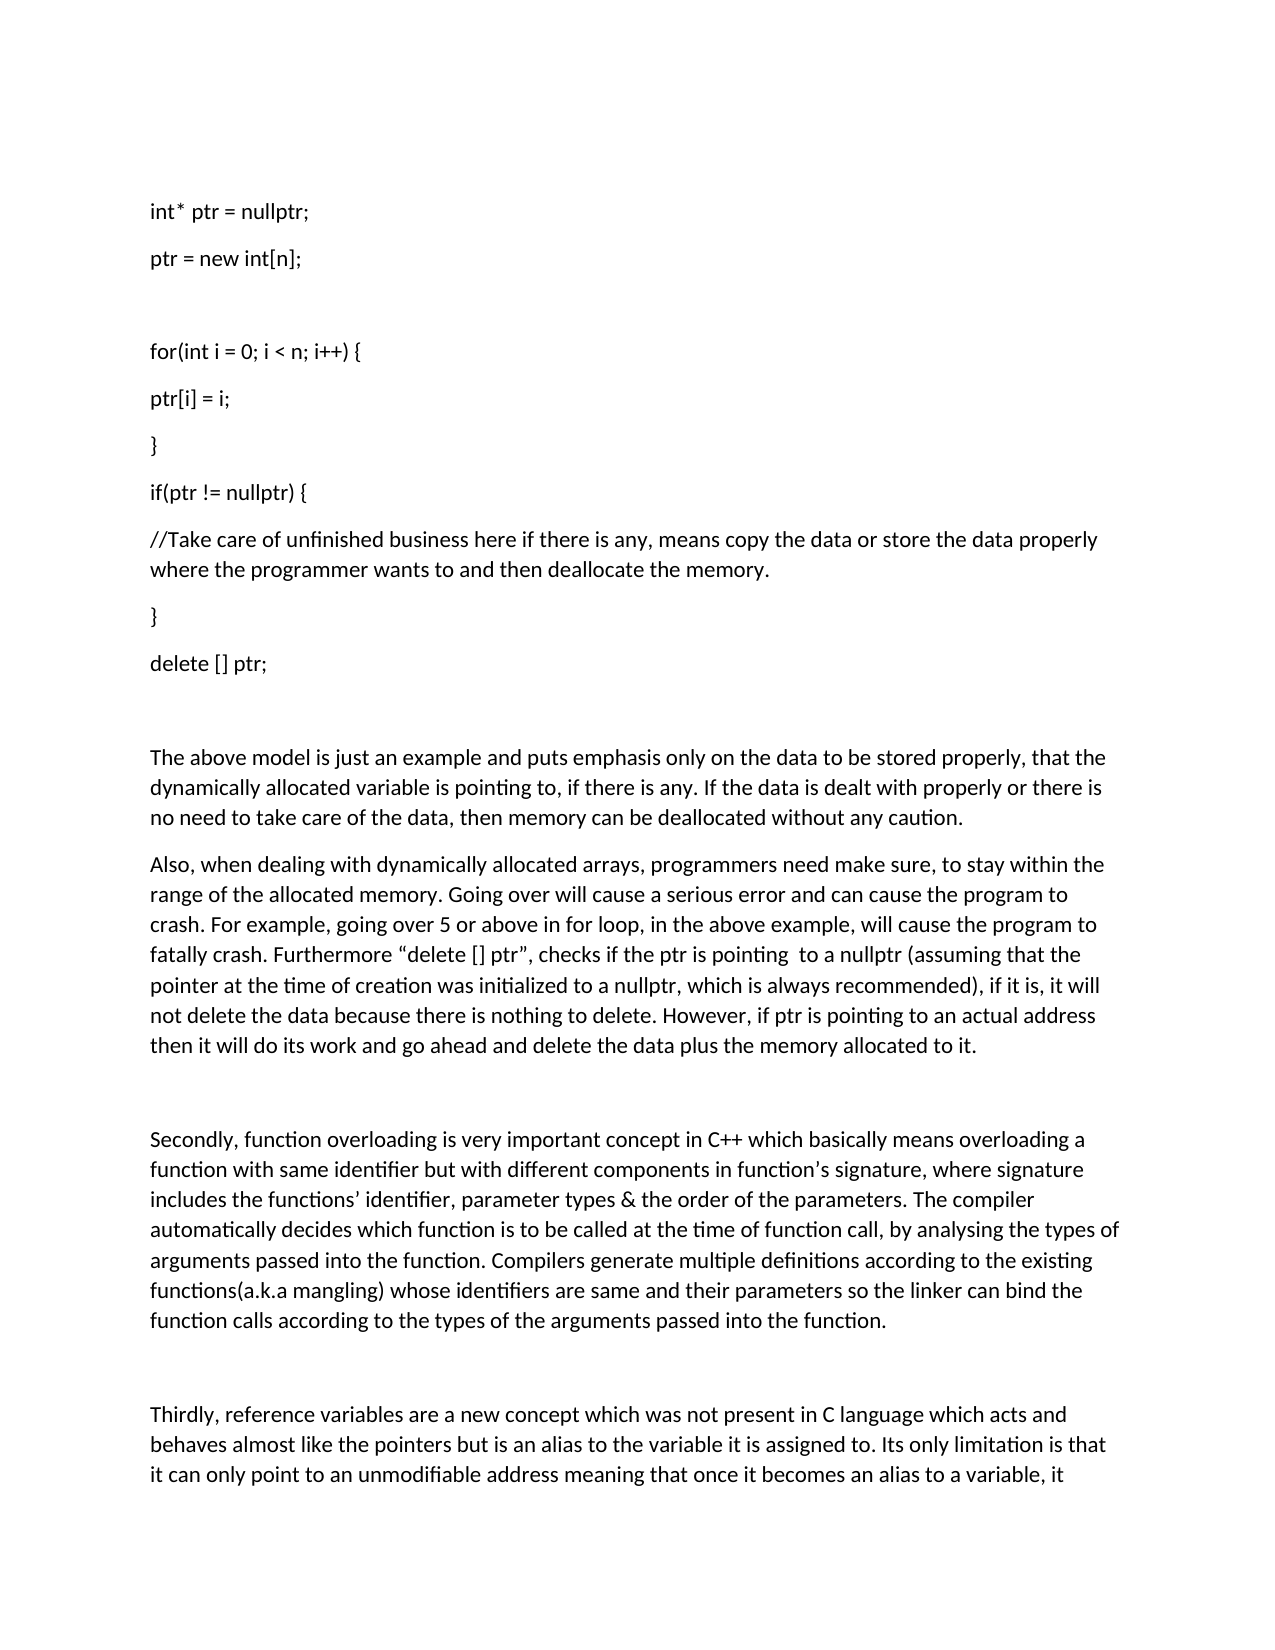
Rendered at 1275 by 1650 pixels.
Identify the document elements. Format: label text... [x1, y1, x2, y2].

text if(ptr != nullptr) { [150, 478, 1125, 506]
text ptr[i] = i; [150, 384, 1125, 412]
text The above model is just an example and puts emphasis only on the data to be stored properly, that the dynamically allocated variable is pointing to, if there is any. If the data is dealt with properly or there is no need to take care of the data, then memory can be deallocated without any caution. [150, 743, 1125, 831]
text delete [] ptr; [150, 649, 1125, 677]
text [150, 1400, 1125, 1488]
text for(int i = 0; i < n; i++) { [150, 337, 1125, 366]
text Secondly, function overloading is very important concept in C++ which basically means overloading a function with same identifier but with different components in function’s signature, where signature includes the functions’ identifier, parameter types & the order of the parameters. The compiler automatically decides which function is to be called at the time of function call, by analysing the types of arguments passed into the function. Compilers generate multiple definitions according to the existing functions(a.k.a mangling) whose identifiers are same and their parameters so the linker can bind the function calls according to the types of the arguments passed into the function. [150, 1125, 1125, 1334]
text } [150, 431, 1125, 459]
text } [150, 602, 1125, 630]
text int* ptr = nullptr; [150, 197, 1125, 225]
text //Take care of unfinished business here if there is any, means copy the data or store the data properly where the programmer wants to and then deallocate the memory. [150, 525, 1125, 583]
text ptr = new int[n]; [150, 244, 1125, 272]
text Also, when dealing with dynamically allocated arrays, programmers need make sure, to stay within the range of the allocated memory. Going over will cause a serious error and can cause the program to crash. For example, going over 5 or above in for loop, in the above example, will cause the program to fatally crash. Furthermore “delete [] ptr”, checks if the ptr is pointing to a nullptr (assuming that the pointer at the time of creation was initialized to a nullptr, which is always recommended), if it is, it will not delete the data because there is nothing to delete. However, if ptr is pointing to an actual address then it will do its work and go ahead and delete the data plus the memory allocated to it. [150, 850, 1125, 1059]
